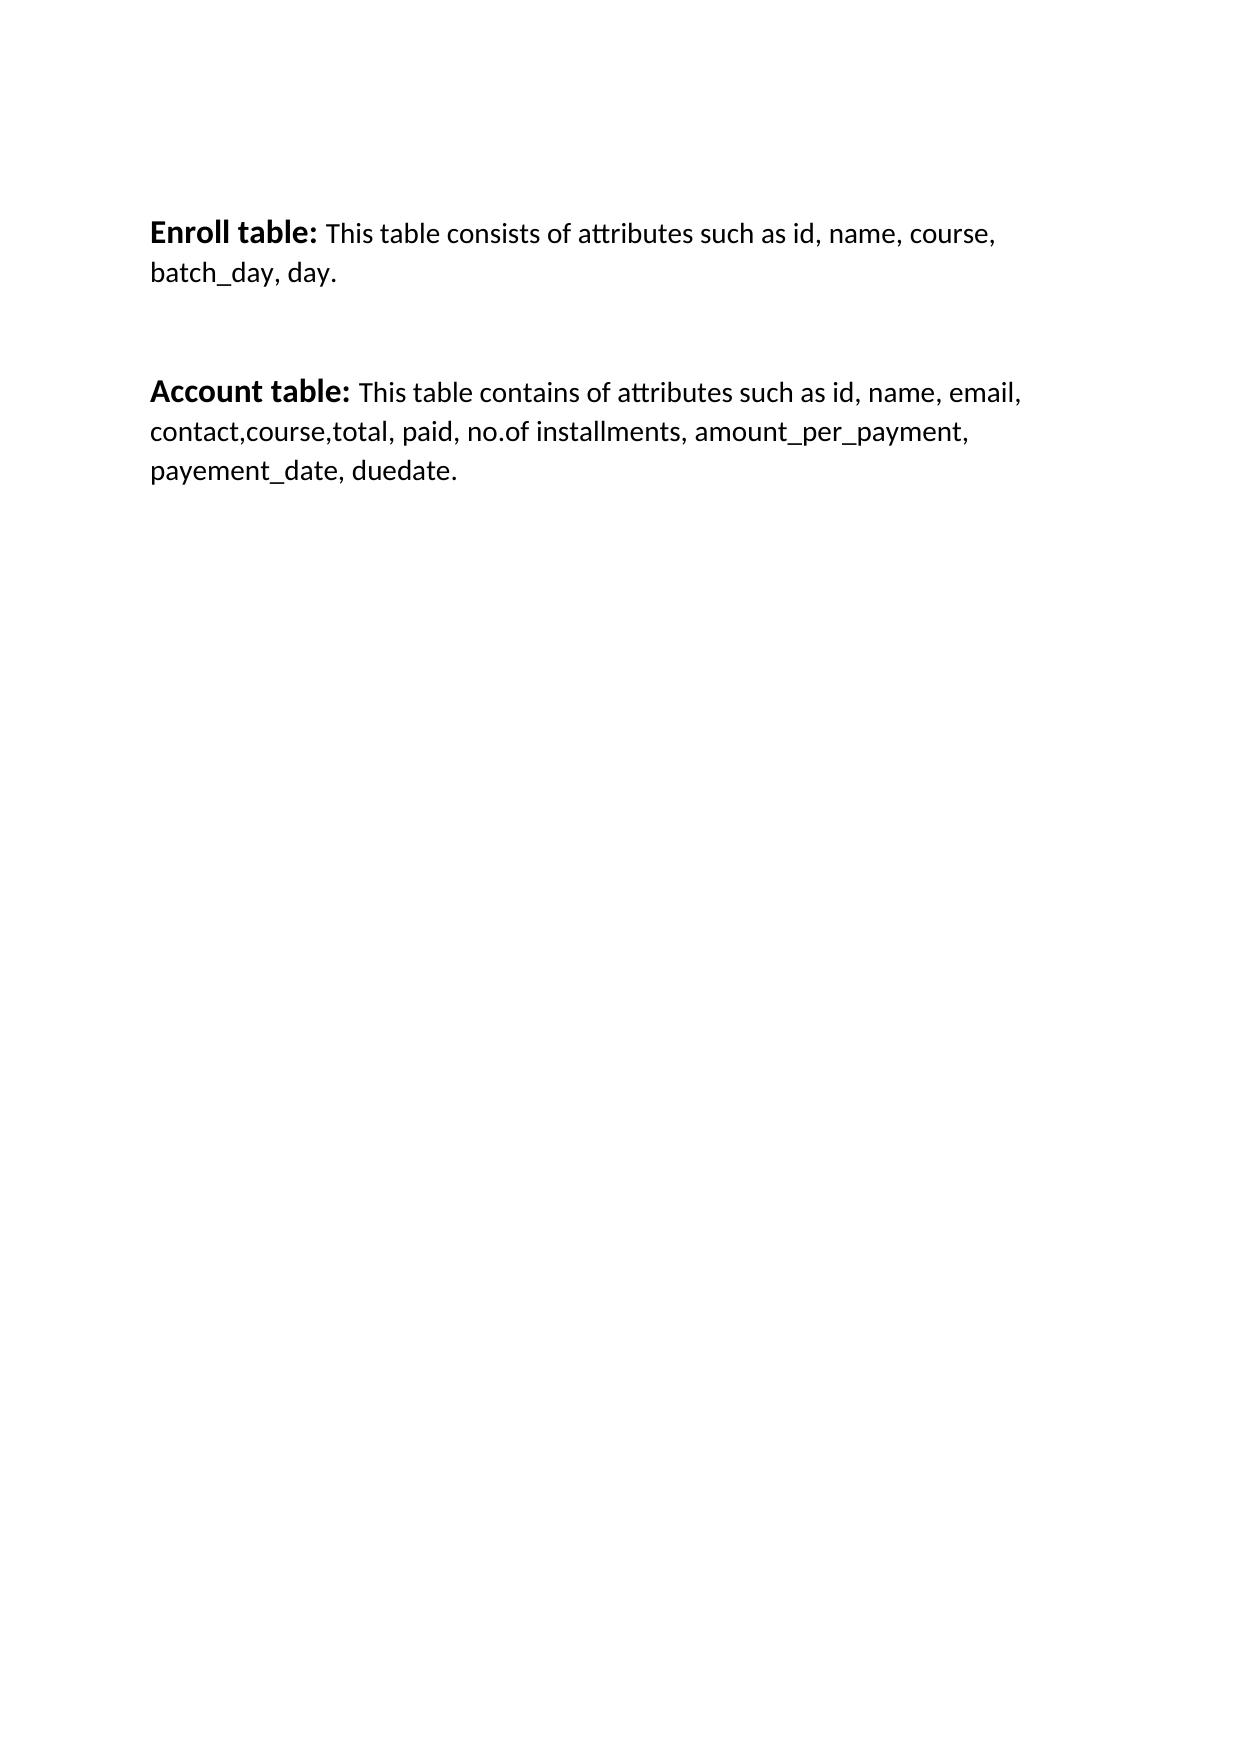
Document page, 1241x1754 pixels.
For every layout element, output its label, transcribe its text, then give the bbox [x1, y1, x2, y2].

text Enroll table: This table consists of attributes such as id, name, course, batch_day, day. [150, 211, 1090, 290]
text Account table: This table contains of attributes such as id, name, email, contact,course,total, paid, no.of installments, amount_per_payment, payement_date, duedate. [150, 370, 1090, 487]
